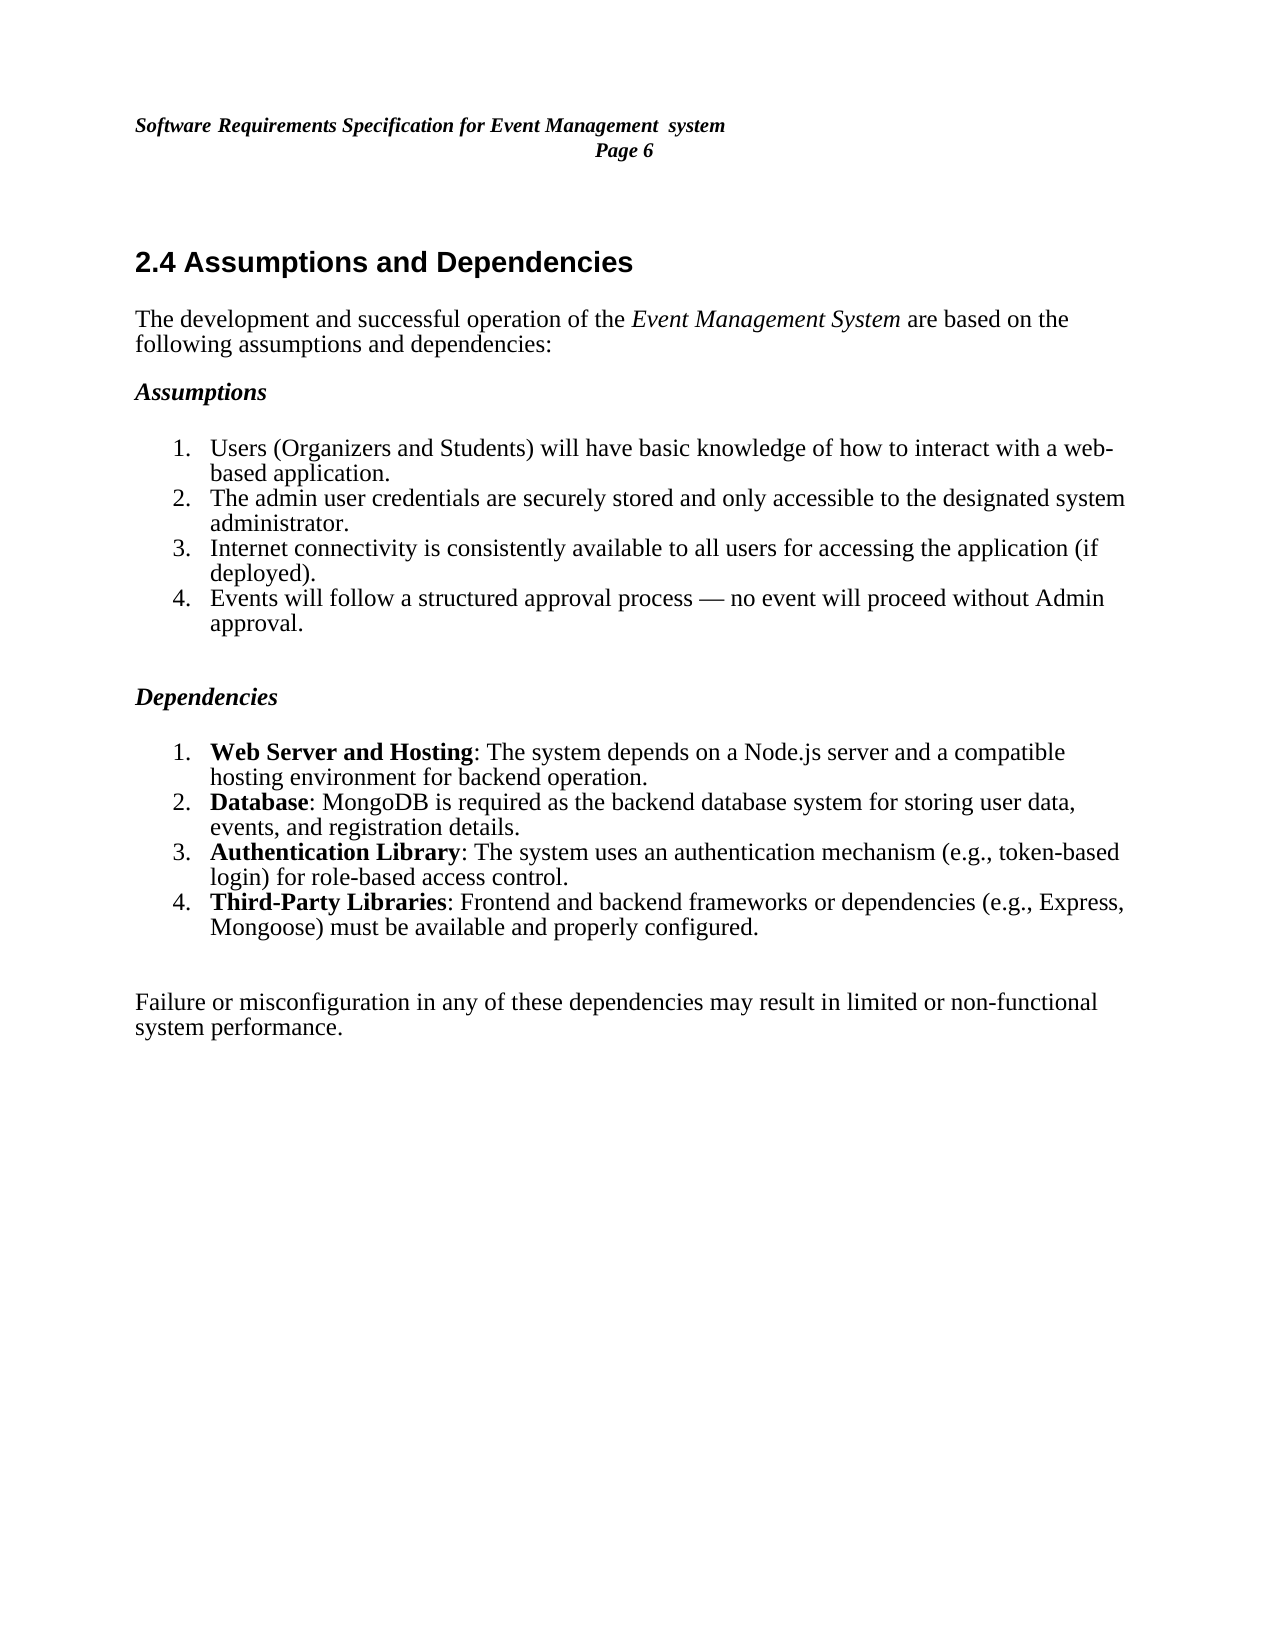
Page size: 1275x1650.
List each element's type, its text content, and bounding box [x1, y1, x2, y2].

subtitle Dependencies [135, 687, 1140, 709]
list Events will follow a structured approval process — no event will proceed without Admin approval. [172, 587, 1140, 637]
list Internet connectivity is consistently available to all users for accessing the application (if deployed). [172, 537, 1140, 587]
text The development and successful operation of the Event Management System are based on the following assumptions and dependencies: [135, 307, 1140, 357]
list The admin user credentials are securely stored and only accessible to the designated system administrator. [172, 487, 1140, 537]
subtitle Assumptions [135, 382, 1140, 405]
list Users (Organizers and Students) will have basic knowledge of how to interact with a web-based application. [172, 437, 1140, 487]
list Third-Party Libraries: Frontend and backend frameworks or dependencies (e.g., Express, Mongoose) must be available and properly configured. [172, 891, 1140, 941]
list Authentication Library: The system uses an authentication mechanism (e.g., token-based login) for role-based access control. [172, 841, 1140, 891]
text Failure or misconfiguration in any of these dependencies may result in limited or non-functional system performance. [135, 991, 1140, 1041]
subtitle 2.4 Assumptions and Dependencies [135, 245, 1140, 278]
list Web Server and Hosting: The system depends on a Node.js server and a compatible hosting environment for backend operation. [172, 741, 1140, 791]
list Database: MongoDB is required as the backend database system for storing user data, events, and registration details. [172, 791, 1140, 841]
